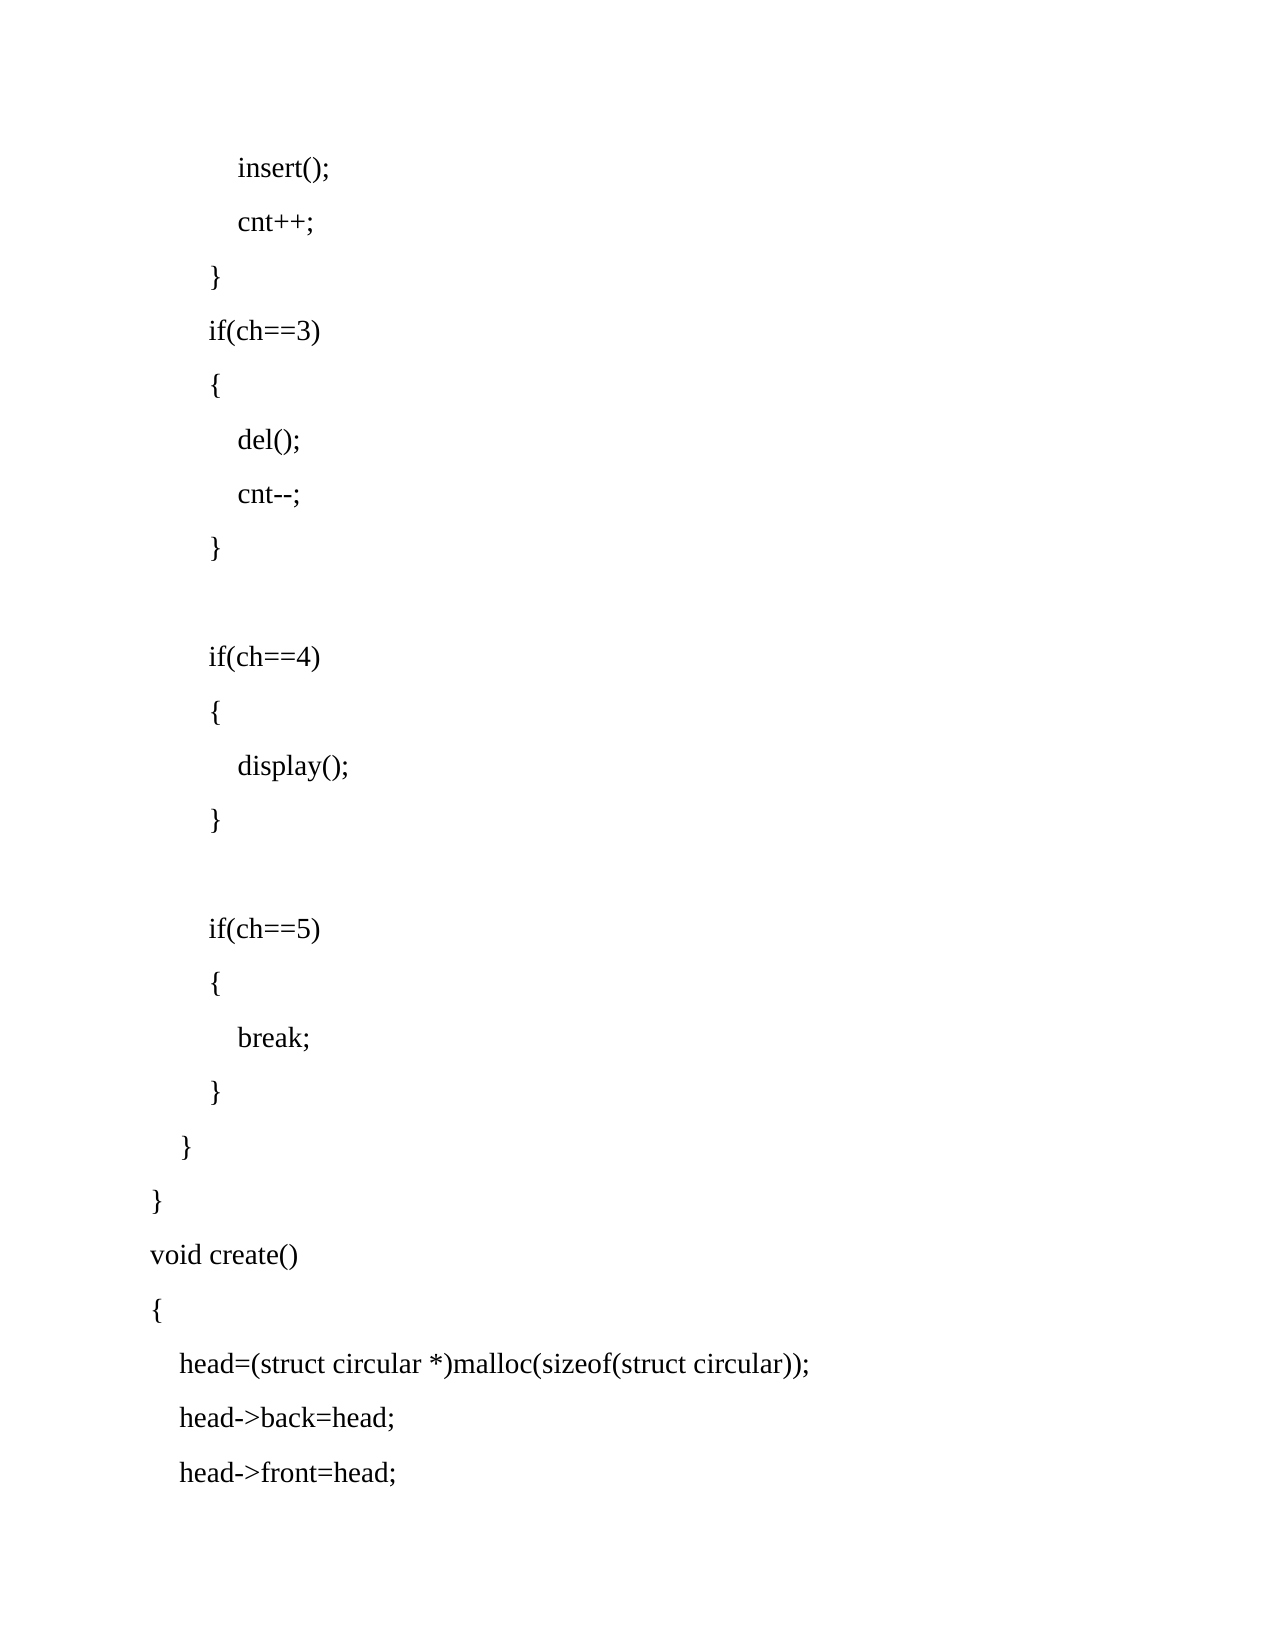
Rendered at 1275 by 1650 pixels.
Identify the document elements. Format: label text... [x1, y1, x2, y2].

text cnt++; [150, 204, 1125, 238]
text insert(); [150, 150, 1125, 183]
text if(ch==5) [150, 911, 1125, 945]
text if(ch==3) [150, 313, 1125, 347]
text { [150, 694, 1125, 727]
text if(ch==4) [150, 639, 1125, 673]
text { [150, 966, 1125, 999]
text } [150, 259, 1125, 292]
text } [150, 802, 1125, 836]
text } [150, 1183, 1125, 1217]
text { [150, 1292, 1125, 1325]
text { [150, 367, 1125, 401]
text cnt--; [150, 476, 1125, 510]
text display(); [150, 748, 1125, 782]
text } [150, 1074, 1125, 1108]
text head->back=head; [150, 1401, 1125, 1434]
text break; [150, 1020, 1125, 1053]
text head->front=head; [150, 1455, 1125, 1488]
text } [150, 1129, 1125, 1162]
text } [150, 531, 1125, 564]
text del(); [150, 422, 1125, 455]
text void create() [150, 1237, 1125, 1271]
text head=(struct circular *)malloc(sizeof(struct circular)); [150, 1346, 1125, 1380]
